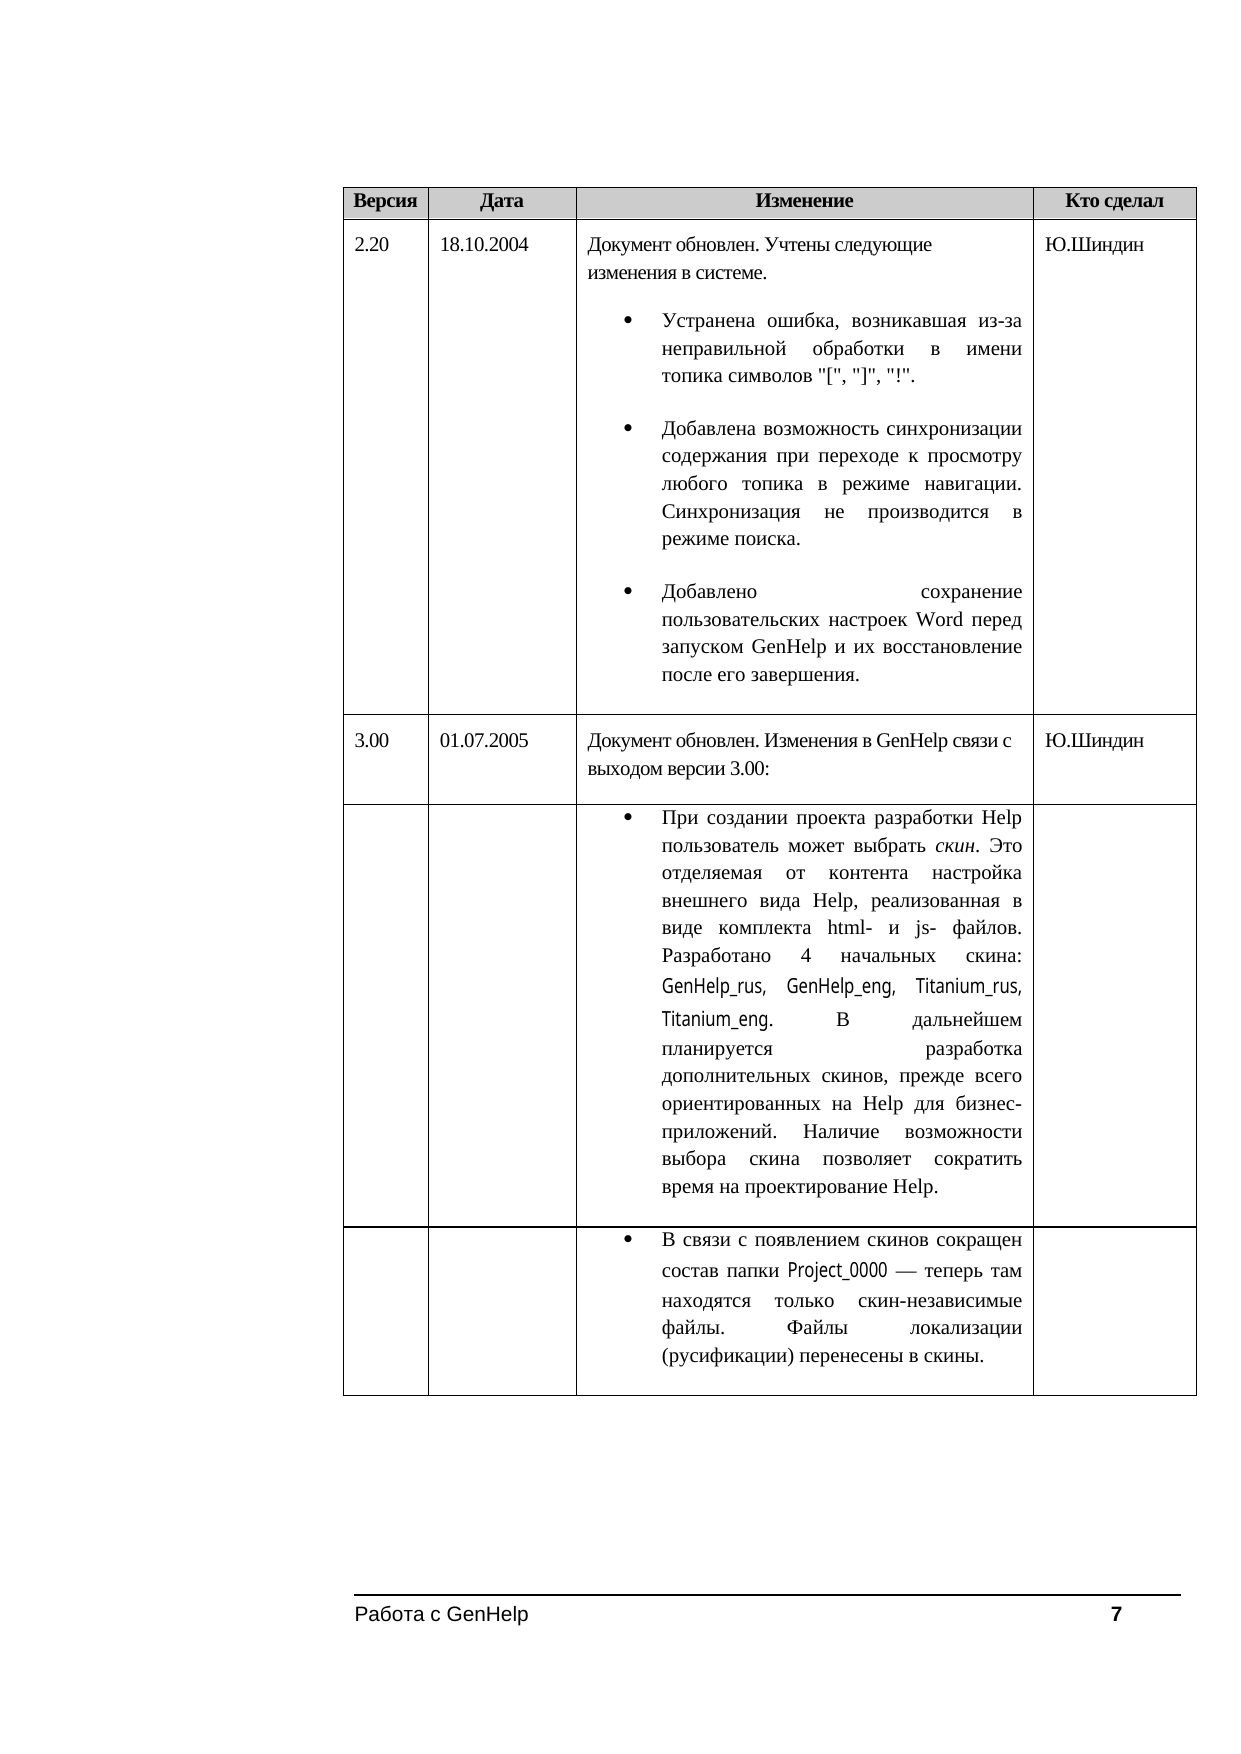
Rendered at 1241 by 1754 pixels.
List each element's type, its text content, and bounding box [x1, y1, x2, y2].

table_cell 3.00 [344, 715, 428, 804]
table_cell Ю.Шиндин [1034, 220, 1196, 714]
table_cell Документ обновлен. Изменения в GenHelp связи с выходом версии 3.00: [577, 715, 1033, 804]
table_cell При создании проекта разработки Help пользователь может выбрать скин. Это отделяемая от контента настройка внешнего вида Help, реализованная в виде комплекта html- и js- файлов. Разработано 4 начальных скина: GenHelp_rus, GenHelp_eng, Titanium_rus, Titanium_eng. В дальнейшем планируется разработка дополнительных скинов, прежде всего ориентированных на Help для бизнес-приложений. Наличие возможности выбора скина позволяет сократить время на проектирование Help. [577, 805, 1033, 1226]
table_cell [1034, 805, 1196, 1226]
table_cell 18.10.2004 [429, 220, 576, 714]
table_cell В связи с появлением скинов сокращен состав папки Project_0000 — теперь там находятся только скин-независимые файлы. Файлы локализации (русификации) перенесены в скины. [577, 1228, 1033, 1395]
table_cell Документ обновлен. Учтены следующие изменения в системе. Устранена ошибка, возникавшая из-за неправильной обработки в имени топика символов "[", "]", "!". Добавлена возможность синхронизации содержания при переходе к просмотру любого топика в режиме навигации. Синхронизация не производится в режиме поиска. Добавлено сохранение пользовательских настроек Word перед запуском GenHelp и их восстановление после его завершения. [577, 220, 1033, 714]
table_cell 01.07.2005 [429, 715, 576, 804]
table_cell [429, 1228, 576, 1395]
table_cell 2.20 [344, 220, 428, 714]
table_cell [344, 1228, 428, 1395]
table_cell Ю.Шиндин [1034, 715, 1196, 804]
table_cell [1034, 1228, 1196, 1395]
table_cell [344, 805, 428, 1226]
table_cell [429, 805, 576, 1226]
